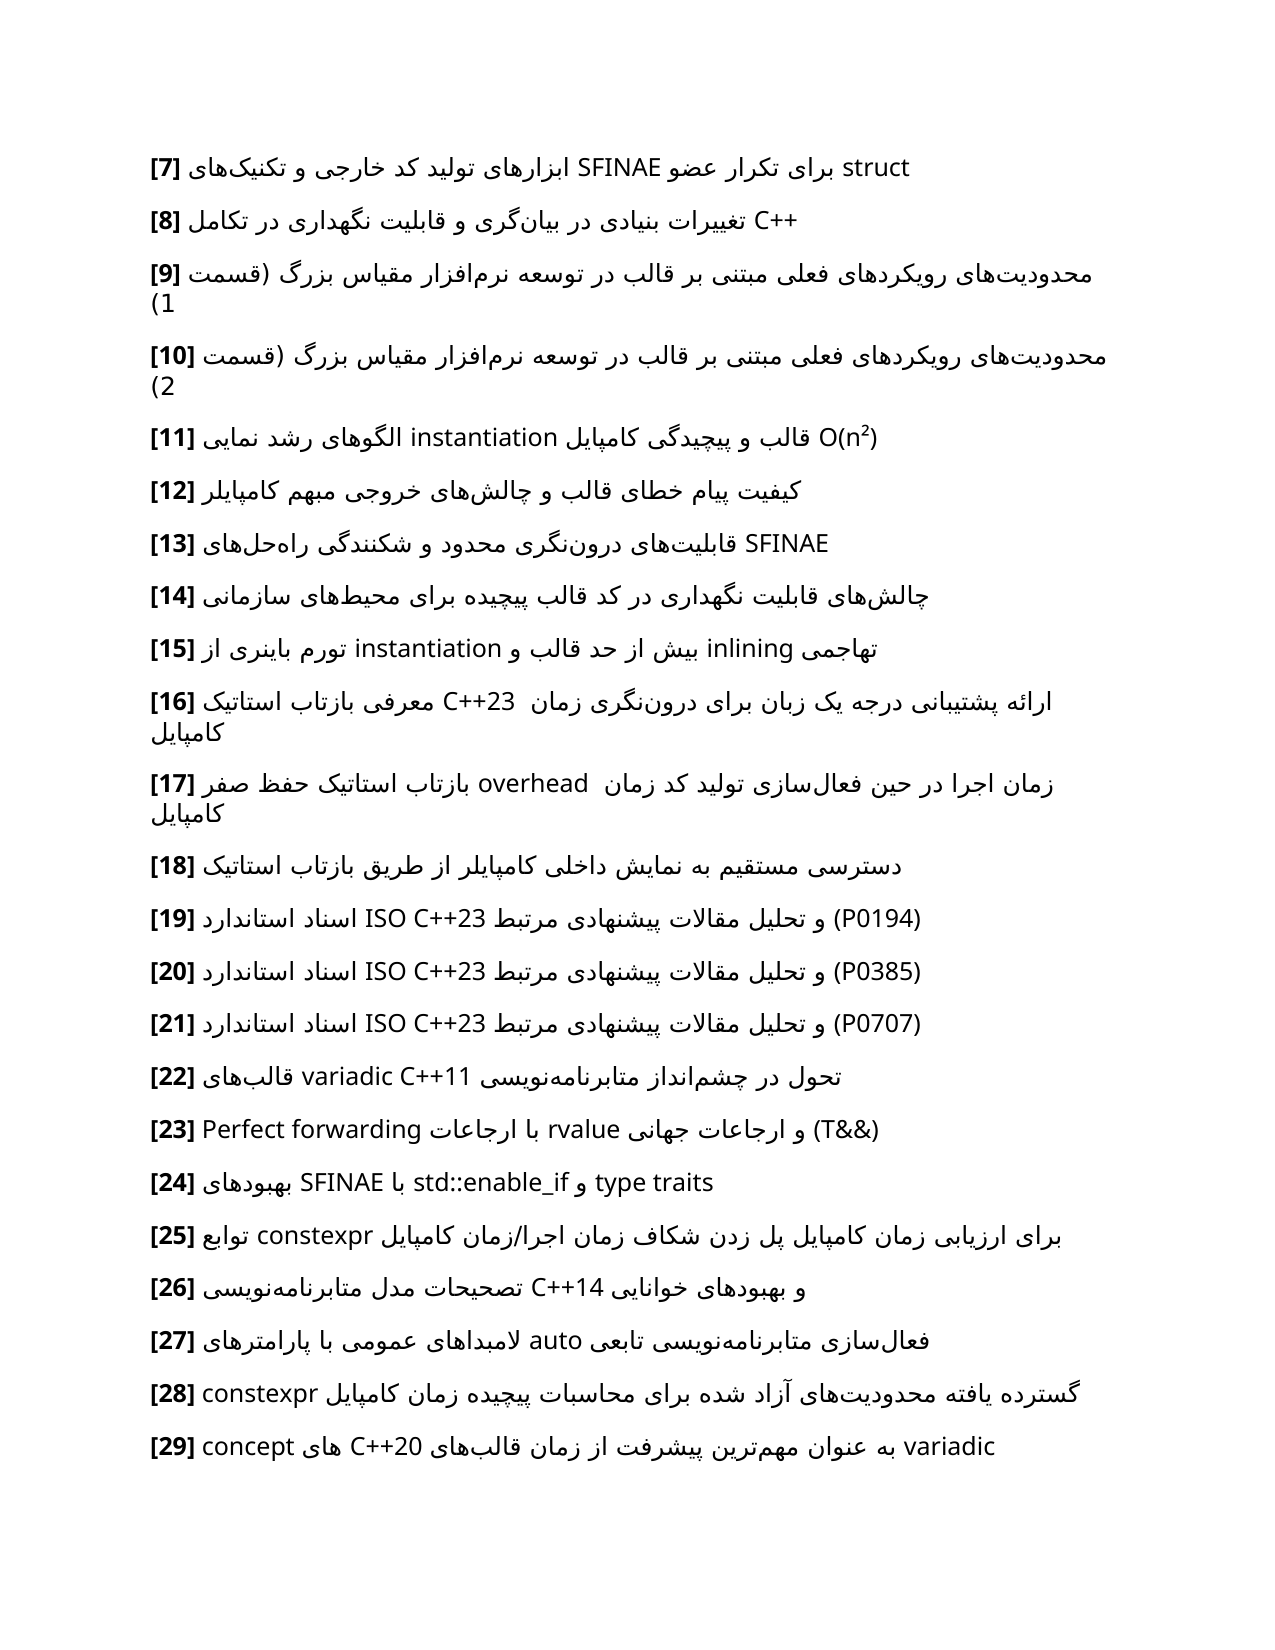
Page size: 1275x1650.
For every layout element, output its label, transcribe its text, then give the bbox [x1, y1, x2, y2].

text [27] لامبداهای عمومی با پارامترهای auto فعال‌سازی متابرنامه‌نویسی تابعی [150, 1323, 1125, 1357]
text [18] دسترسی مستقیم به نمایش داخلی کامپایلر از طریق بازتاب استاتیک [150, 848, 1125, 882]
text [28] constexpr گسترده یافته محدودیت‌های آزاد شده برای محاسبات پیچیده زمان کامپایل [150, 1376, 1125, 1410]
text [26] تصحیحات مدل متابرنامه‌نویسی C++14 و بهبودهای خوانایی [150, 1270, 1125, 1304]
text [9] محدودیت‌های رویکردهای فعلی مبتنی بر قالب در توسعه نرم‌افزار مقیاس بزرگ (قسمت 1) [150, 256, 1125, 319]
text [24] بهبودهای SFINAE با std::enable_if و type traits [150, 1164, 1125, 1198]
text [14] چالش‌های قابلیت نگهداری در کد قالب پیچیده برای محیط‌های سازمانی [150, 578, 1125, 612]
text [12] کیفیت پیام خطای قالب و چالش‌های خروجی مبهم کامپایلر [150, 472, 1125, 506]
text [19] اسناد استاندارد ISO C++23 و تحلیل مقالات پیشنهادی مرتبط (P0194) [150, 900, 1125, 934]
text [16] معرفی بازتاب استاتیک C++23 ارائه پشتیبانی درجه یک زبان برای درون‌نگری زمان کامپایل [150, 684, 1125, 747]
text [7] ابزارهای تولید کد خارجی و تکنیک‌های SFINAE برای تکرار عضو struct [150, 150, 1125, 184]
text [17] بازتاب استاتیک حفظ صفر overhead زمان اجرا در حین فعال‌سازی تولید کد زمان کامپایل [150, 766, 1125, 829]
text [23] Perfect forwarding با ارجاعات rvalue و ارجاعات جهانی (T&&) [150, 1112, 1125, 1146]
text [21] اسناد استاندارد ISO C++23 و تحلیل مقالات پیشنهادی مرتبط (P0707) [150, 1006, 1125, 1040]
text [29] concept های C++20 به عنوان مهم‌ترین پیشرفت از زمان قالب‌های variadic [150, 1428, 1125, 1463]
text [20] اسناد استاندارد ISO C++23 و تحلیل مقالات پیشنهادی مرتبط (P0385) [150, 953, 1125, 987]
text [13] قابلیت‌های درون‌نگری محدود و شکنندگی راه‌حل‌های SFINAE [150, 525, 1125, 559]
text [10] محدودیت‌های رویکردهای فعلی مبتنی بر قالب در توسعه نرم‌افزار مقیاس بزرگ (قسمت 2) [150, 338, 1125, 401]
text [25] توابع constexpr برای ارزیابی زمان کامپایل پل زدن شکاف زمان اجرا/زمان کامپایل [150, 1217, 1125, 1251]
text [11] الگوهای رشد نمایی instantiation قالب و پیچیدگی کامپایل O(n²) [150, 419, 1125, 454]
text [22] قالب‌های variadic C++11 تحول در چشم‌انداز متابرنامه‌نویسی [150, 1059, 1125, 1093]
text [15] تورم باینری از instantiation بیش از حد قالب و inlining تهاجمی [150, 631, 1125, 665]
text [8] تغییرات بنیادی در بیان‌گری و قابلیت نگهداری در تکامل C++ [150, 203, 1125, 237]
